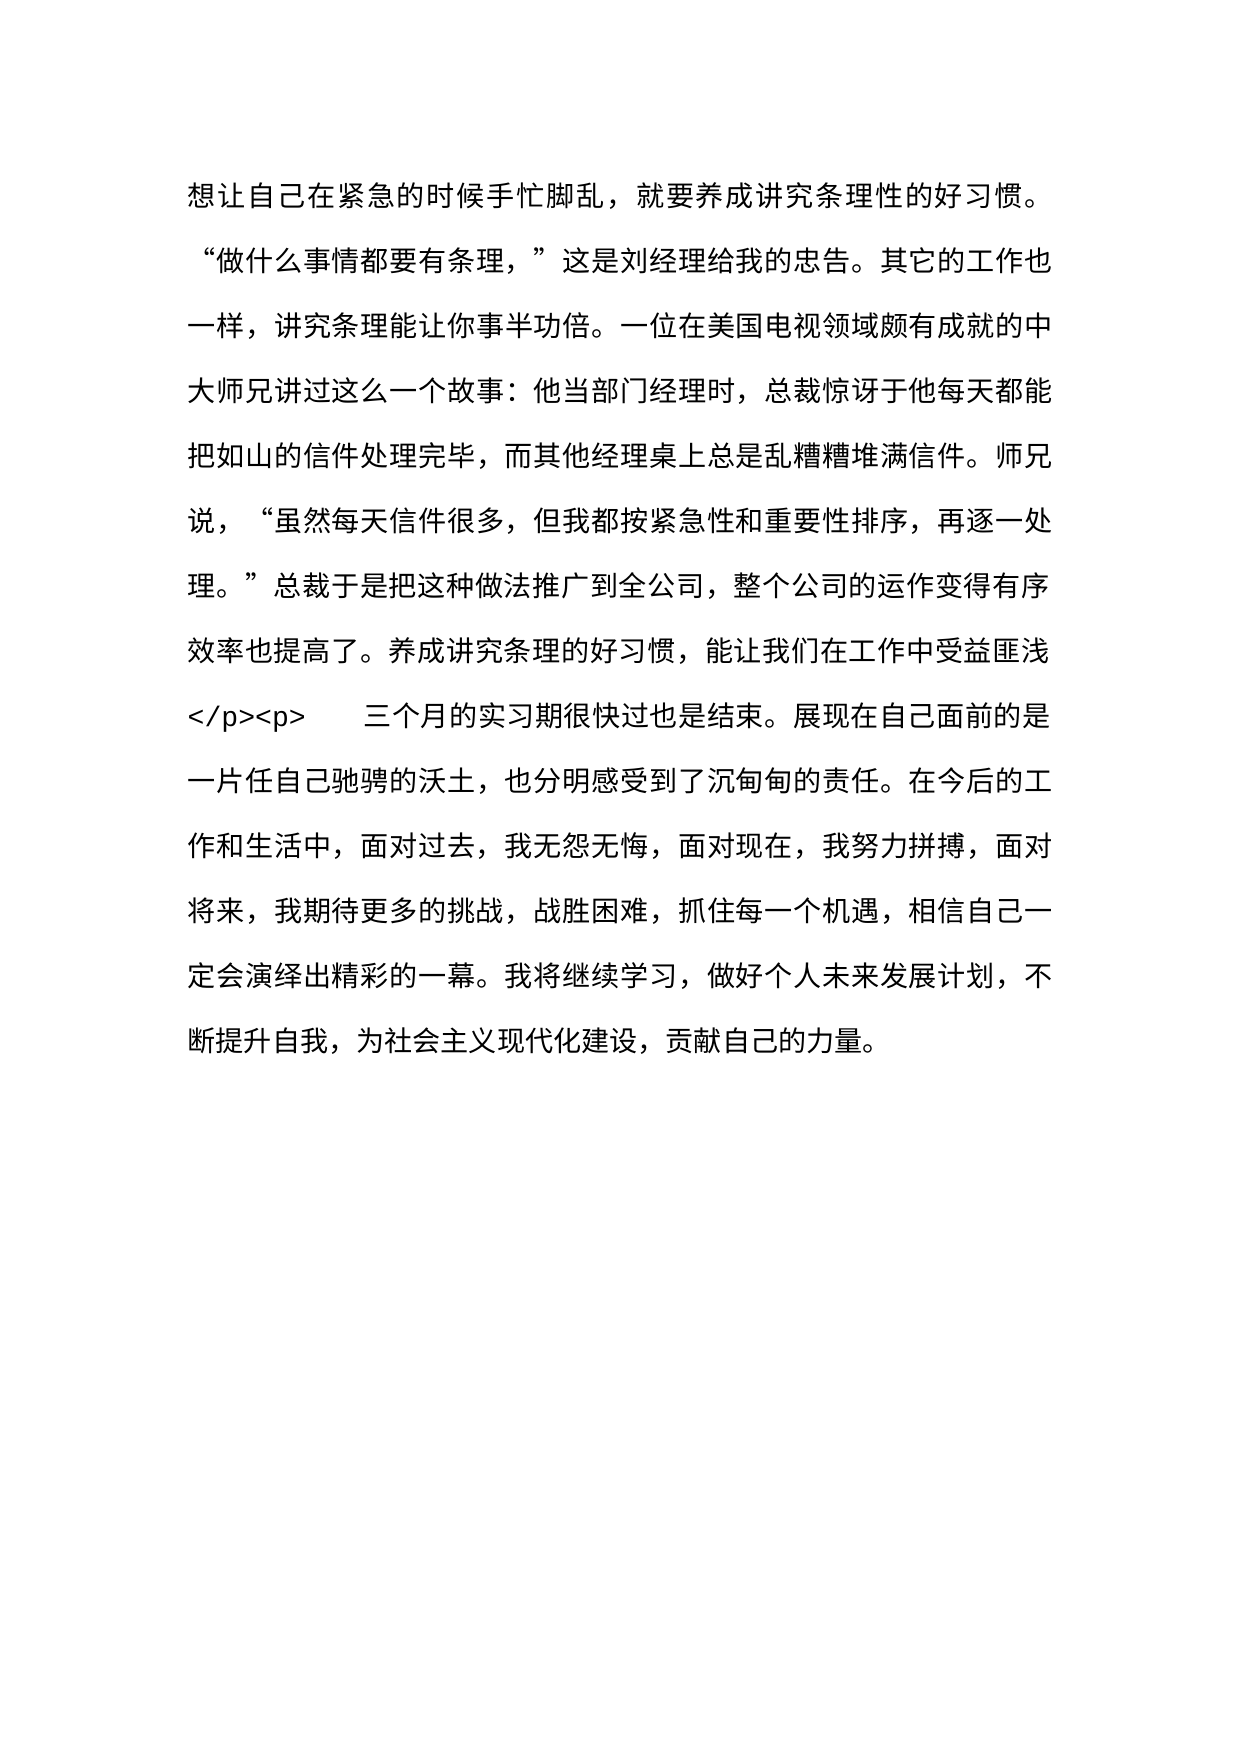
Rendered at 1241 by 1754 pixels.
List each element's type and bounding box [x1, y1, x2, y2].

text [187, 162, 1053, 1072]
